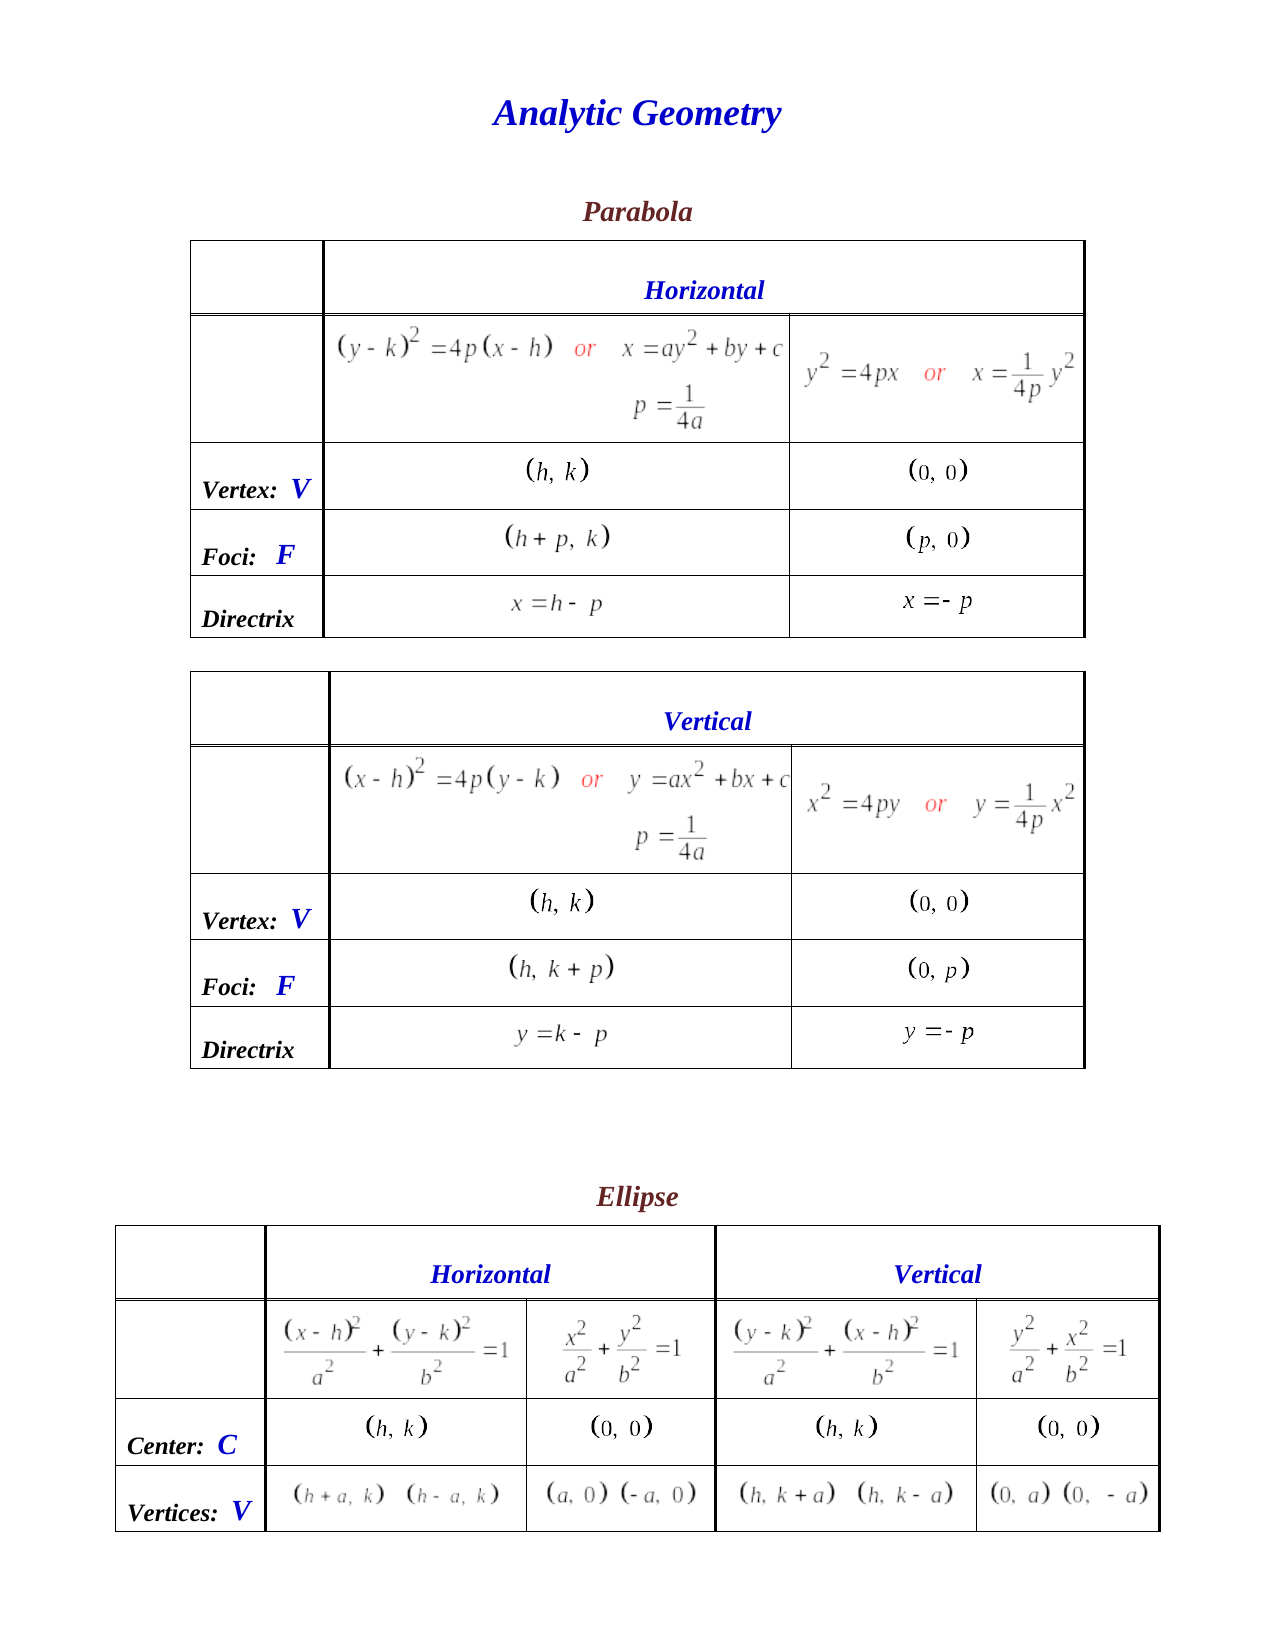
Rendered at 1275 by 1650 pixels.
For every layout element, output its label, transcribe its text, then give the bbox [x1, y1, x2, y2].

table_cell [325, 510, 789, 575]
table_cell [267, 1466, 526, 1531]
table_cell [267, 1399, 526, 1464]
table_header [191, 672, 328, 744]
table_header Vertical [717, 1226, 1158, 1298]
table_cell Vertex: V [191, 443, 322, 508]
table_cell [977, 1301, 1158, 1398]
table_cell [792, 1007, 1083, 1068]
table_header [116, 1226, 264, 1298]
table_cell [331, 1007, 791, 1068]
table_cell [191, 316, 322, 442]
table_cell Foci: F [191, 940, 328, 1006]
table_cell [267, 1301, 526, 1398]
table_cell [331, 874, 791, 939]
text Ellipse [105, 1155, 1170, 1213]
table_cell [977, 1399, 1158, 1464]
table_cell [527, 1399, 714, 1464]
table_cell Directrix [191, 576, 322, 637]
table_header Horizontal [325, 241, 1083, 313]
table_header [191, 241, 322, 313]
table_cell [977, 1466, 1158, 1531]
table_cell [792, 940, 1083, 1006]
table_cell [717, 1466, 976, 1531]
table_cell Vertices: V [116, 1466, 264, 1531]
table_cell [790, 443, 1083, 508]
table_cell [191, 747, 328, 873]
table_cell [325, 316, 789, 442]
table_cell [116, 1301, 264, 1398]
table_cell [790, 576, 1083, 637]
table_cell [331, 940, 791, 1006]
table_cell [331, 747, 791, 873]
table_cell Center: C [116, 1399, 264, 1464]
table_header Vertical [331, 672, 1083, 744]
table_cell [717, 1301, 976, 1398]
table_header Horizontal [267, 1226, 714, 1298]
table_cell [325, 443, 789, 508]
table_cell Directrix [191, 1007, 328, 1068]
table_cell [717, 1399, 976, 1464]
table_cell [792, 747, 1083, 873]
table_cell [790, 316, 1083, 442]
table_cell [527, 1301, 714, 1398]
text Analytic Geometry [105, 90, 1170, 133]
table_cell Foci: F [191, 510, 322, 575]
table_cell [527, 1466, 714, 1531]
table_cell [792, 874, 1083, 939]
table_cell Vertex: V [191, 874, 328, 939]
table_cell [790, 510, 1083, 575]
table_cell [325, 576, 789, 637]
text Parabola [105, 171, 1170, 228]
